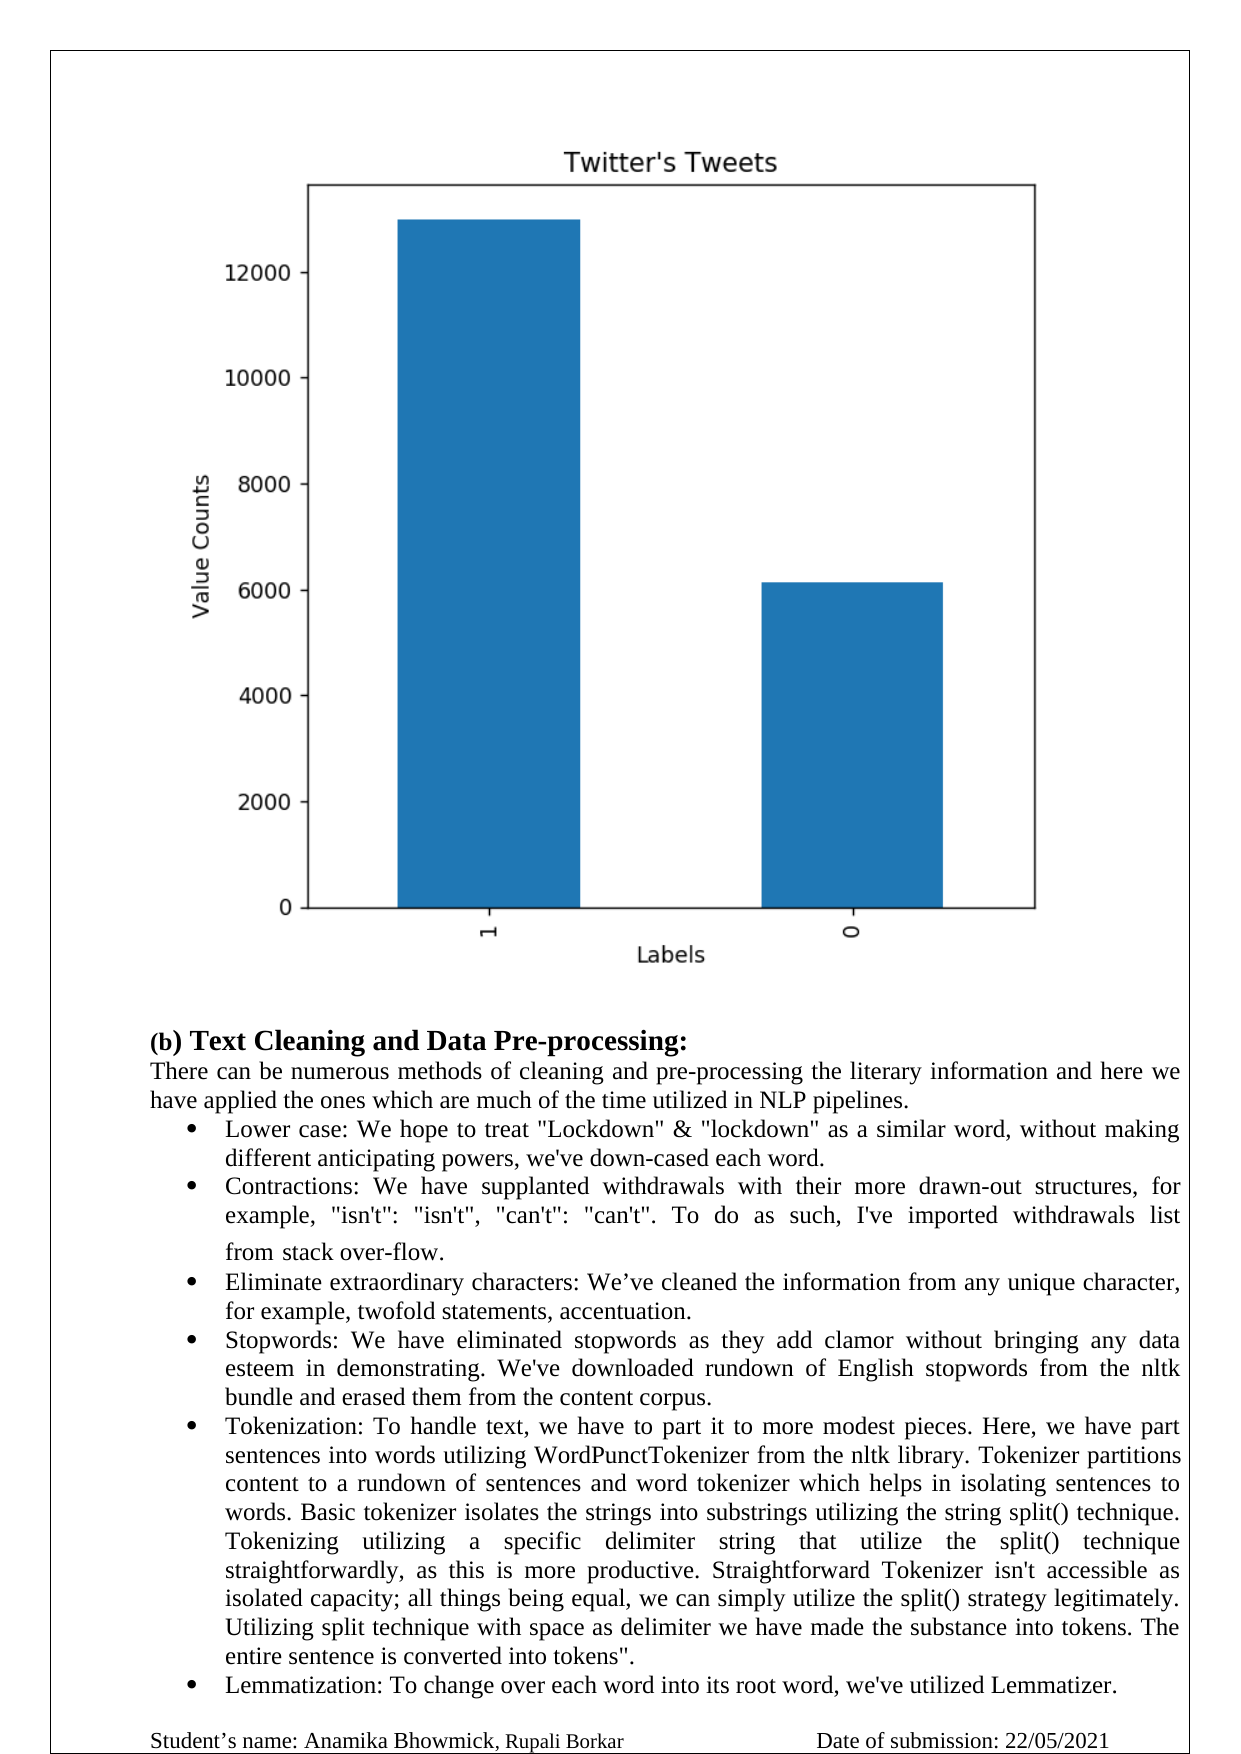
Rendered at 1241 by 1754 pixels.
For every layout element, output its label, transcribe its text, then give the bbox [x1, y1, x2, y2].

text (b) Text Cleaning and Data Pre-processing: [150, 1023, 1181, 1056]
list Eliminate extraordinary characters: We’ve cleaned the information from any unique character, for example, twofold statements, accentuation. [187, 1267, 1181, 1325]
list Tokenization: To handle text, we have to part it to more modest pieces. Here, we have part sentences into words utilizing WordPunctTokenizer from the nltk library. Tokenizer partitions content to a rundown of sentences and word tokenizer which helps in isolating sentences to words. Basic tokenizer isolates the strings into substrings utilizing the string split() technique. Tokenizing utilizing a specific delimiter string that utilize the split() technique straightforwardly, as this is more productive. Straightforward Tokenizer isn't accessible as isolated capacity; all things being equal, we can simply utilize the split() strategy legitimately. Utilizing split technique with space as delimiter we have made the substance into tokens. The entire sentence is converted into tokens". [187, 1411, 1181, 1670]
list Stopwords: We have eliminated stopwords as they add clamor without bringing any data esteem in demonstrating. We've downloaded rundown of English stopwords from the nltk bundle and erased them from the content corpus. [187, 1325, 1181, 1411]
picture [150, 107, 1177, 994]
text There can be numerous methods of cleaning and pre-processing the literary information and here we have applied the ones which are much of the time utilized in NLP pipelines. [150, 1056, 1181, 1114]
list Lemmatization: To change over each word into its root word, we've utilized Lemmatizer. [187, 1670, 1181, 1698]
list Lower case: We hope to treat "Lockdown" & "lockdown" as a similar word, without making different anticipating powers, we've down-cased each word. [187, 1114, 1181, 1171]
list Contractions: We have supplanted withdrawals with their more drawn-out structures, for example, "isn't": "isn't", "can't": "can't". To do as such, I've imported withdrawals list from stack over-flow. [187, 1171, 1181, 1267]
